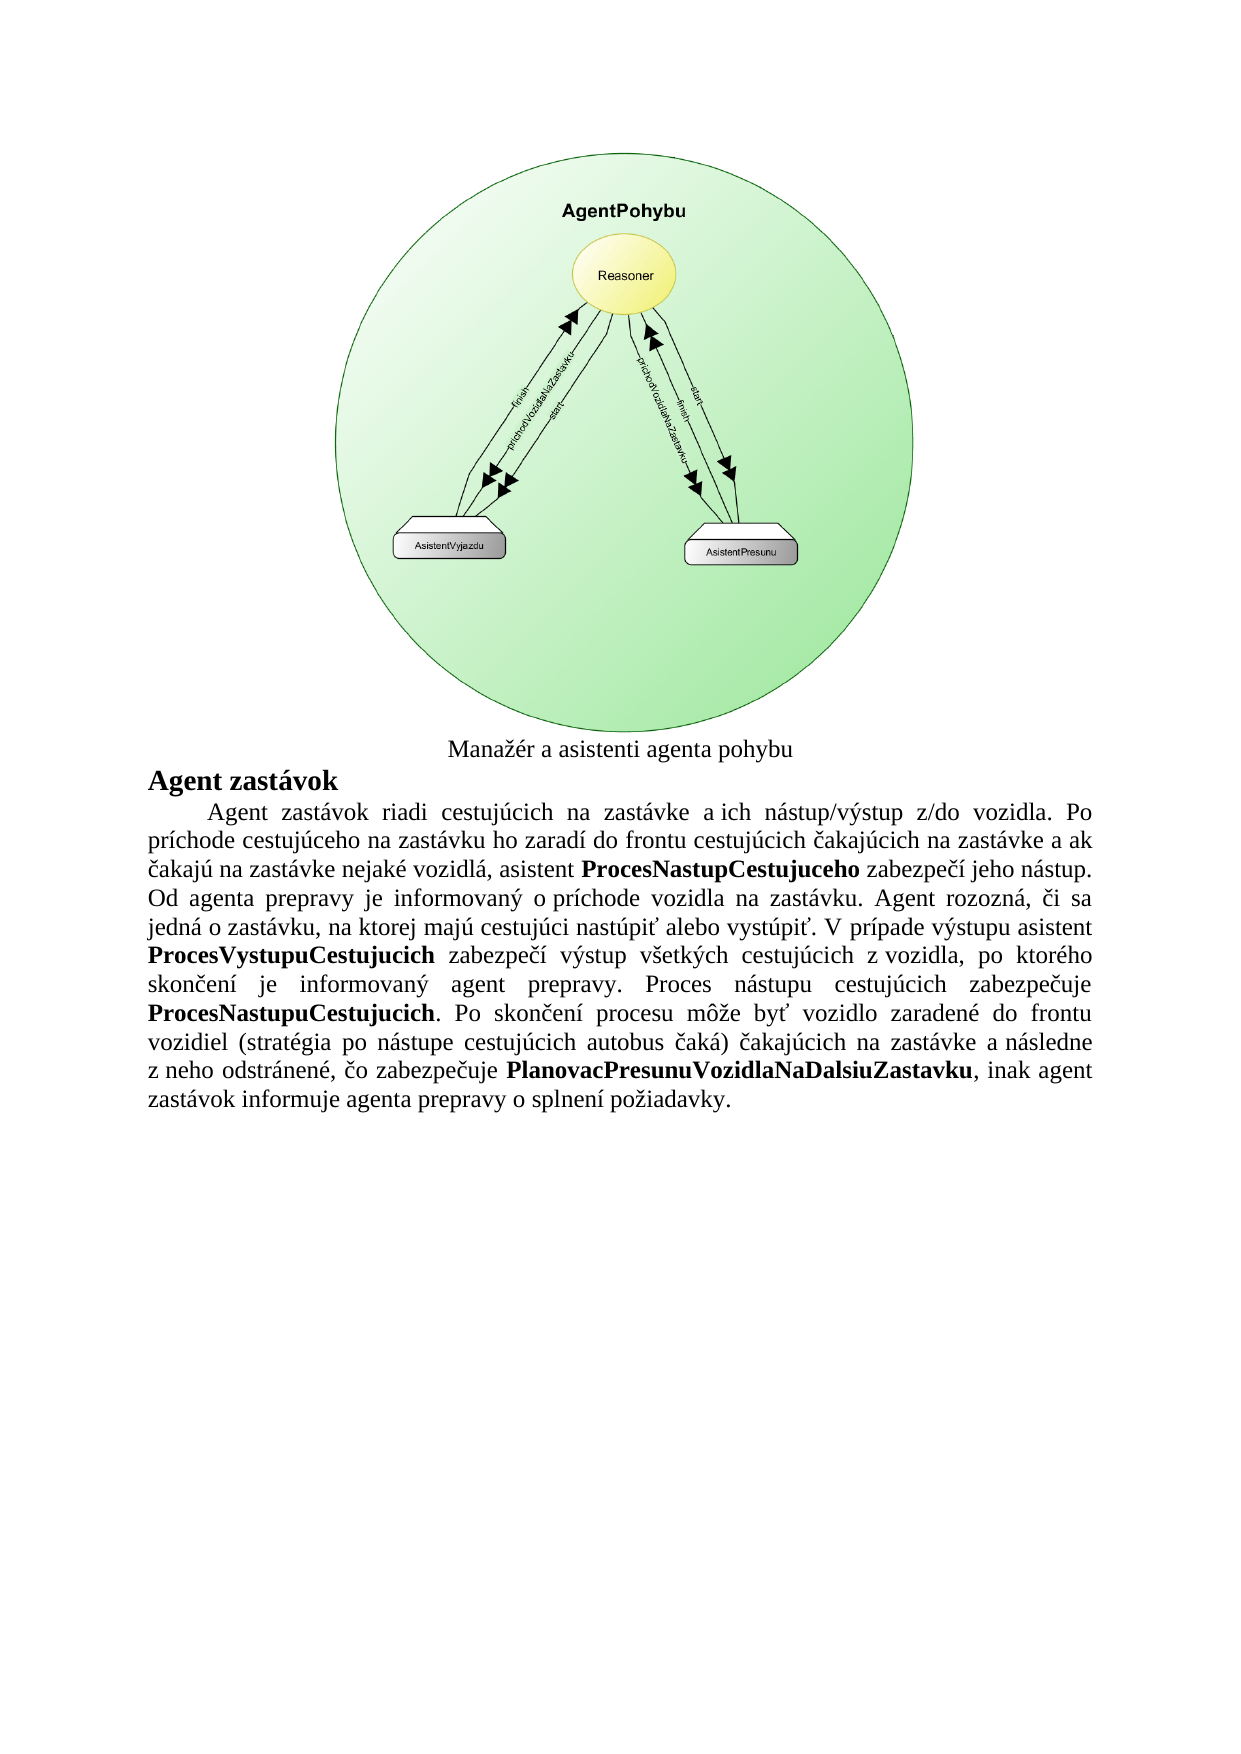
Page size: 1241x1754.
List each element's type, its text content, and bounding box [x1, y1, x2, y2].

picture [312, 147, 928, 735]
text Agent zastávok riadi cestujúcich na zastávke a ich nástup/výstup z/do vozidla. Po príchode cestujúceho na zastávku ho zaradí do frontu cestujúcich čakajúcich na zastávke a ak čakajú na zastávke nejaké vozidlá, asistent ProcesNastupCestujuceho zabezpečí jeho nástup. Od agenta prepravy je informovaný o príchode vozidla na zastávku. Agent rozozná, či sa jedná o zastávku, na ktorej majú cestujúci nastúpiť alebo vystúpiť. V prípade výstupu asistent ProcesVystupuCestujucich zabezpečí výstup všetkých cestujúcich z vozidla, po ktorého skončení je informovaný agent prepravy. Proces nástupu cestujúcich zabezpečuje ProcesNastupuCestujucich. Po skončení procesu môže byť vozidlo zaradené do frontu vozidiel (stratégia po nástupe cestujúcich autobus čaká) čakajúcich na zastávke a následne z neho odstránené, čo zabezpečuje PlanovacPresunuVozidlaNaDalsiuZastavku, inak agent zastávok informuje agenta prepravy o splnení požiadavky. [148, 797, 1092, 1113]
text Agent zastávok [148, 763, 1092, 797]
text Manažér a asistenti agenta pohybu [148, 734, 1092, 763]
